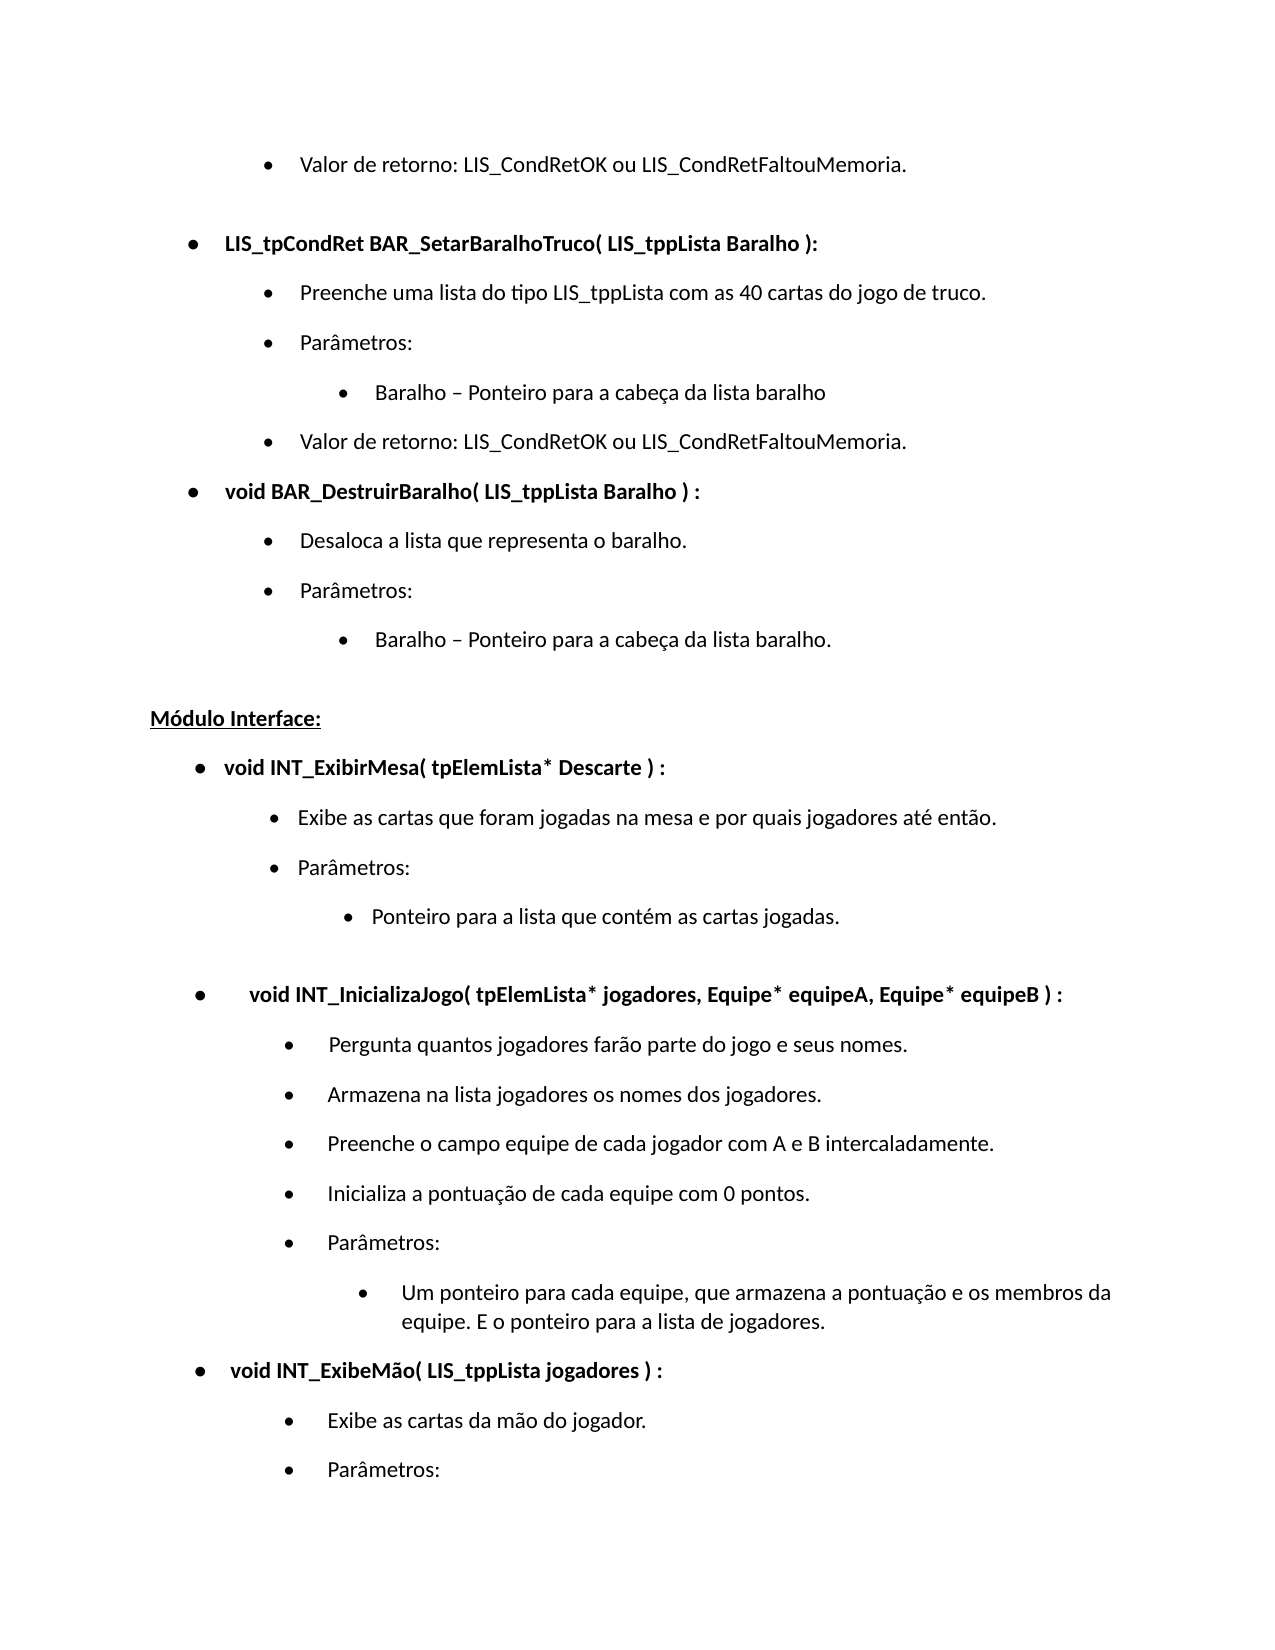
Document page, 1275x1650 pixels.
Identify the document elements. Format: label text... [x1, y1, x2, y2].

list Ponteiro para a lista que contém as cartas jogadas. [342, 902, 1125, 959]
list Um ponteiro para cada equipe, que armazena a pontuação e os membros da equipe. E o ponteiro para a lista de jogadores. [357, 1277, 1125, 1335]
list Exibe as cartas que foram jogadas na mesa e por quais jogadores até então. [268, 802, 1125, 831]
list LIS_tpCondRet BAR_SetarBaralhoTruco( LIS_tppLista Baralho ): [187, 228, 1125, 257]
list Inicializa a pontuação de cada equipe com 0 pontos. [283, 1178, 1125, 1207]
list Preenche o campo equipe de cada jogador com A e B intercaladamente. [283, 1129, 1125, 1157]
list Preenche uma lista do tipo LIS_tppLista com as 40 cartas do jogo de truco. [262, 278, 1125, 307]
list Parâmetros: [262, 327, 1125, 356]
list Desaloca a lista que representa o baralho. [262, 526, 1125, 554]
list Parâmetros: [262, 575, 1125, 604]
list Pergunta quantos jogadores farão parte do jogo e seus nomes. [225, 1029, 1125, 1058]
list Parâmetros: [268, 852, 1125, 881]
list Parâmetros: [283, 1455, 1125, 1484]
list Parâmetros: [283, 1228, 1125, 1257]
list void INT_ExibirMesa( tpElemLista* Descarte ) : [150, 753, 1125, 782]
list Armazena na lista jogadores os nomes dos jogadores. [283, 1079, 1125, 1108]
list Baralho – Ponteiro para a cabeça da lista baralho. [337, 625, 1125, 682]
list void BAR_DestruirBaralho( LIS_tppLista Baralho ) : [187, 476, 1125, 505]
list void INT_InicializaJogo( tpElemLista* jogadores, Equipe* equipeA, Equipe* equipeB ) : [194, 980, 1125, 1009]
text Módulo Interface: [150, 703, 1125, 732]
list void INT_ExibeMão( LIS_tppLista jogadores ) : [194, 1356, 1125, 1384]
list Valor de retorno: LIS_CondRetOK ou LIS_CondRetFaltouMemoria. [262, 150, 1125, 207]
list Valor de retorno: LIS_CondRetOK ou LIS_CondRetFaltouMemoria. [262, 427, 1125, 455]
list Exibe as cartas da mão do jogador. [283, 1405, 1125, 1434]
list Baralho – Ponteiro para a cabeça da lista baralho [337, 377, 1125, 406]
